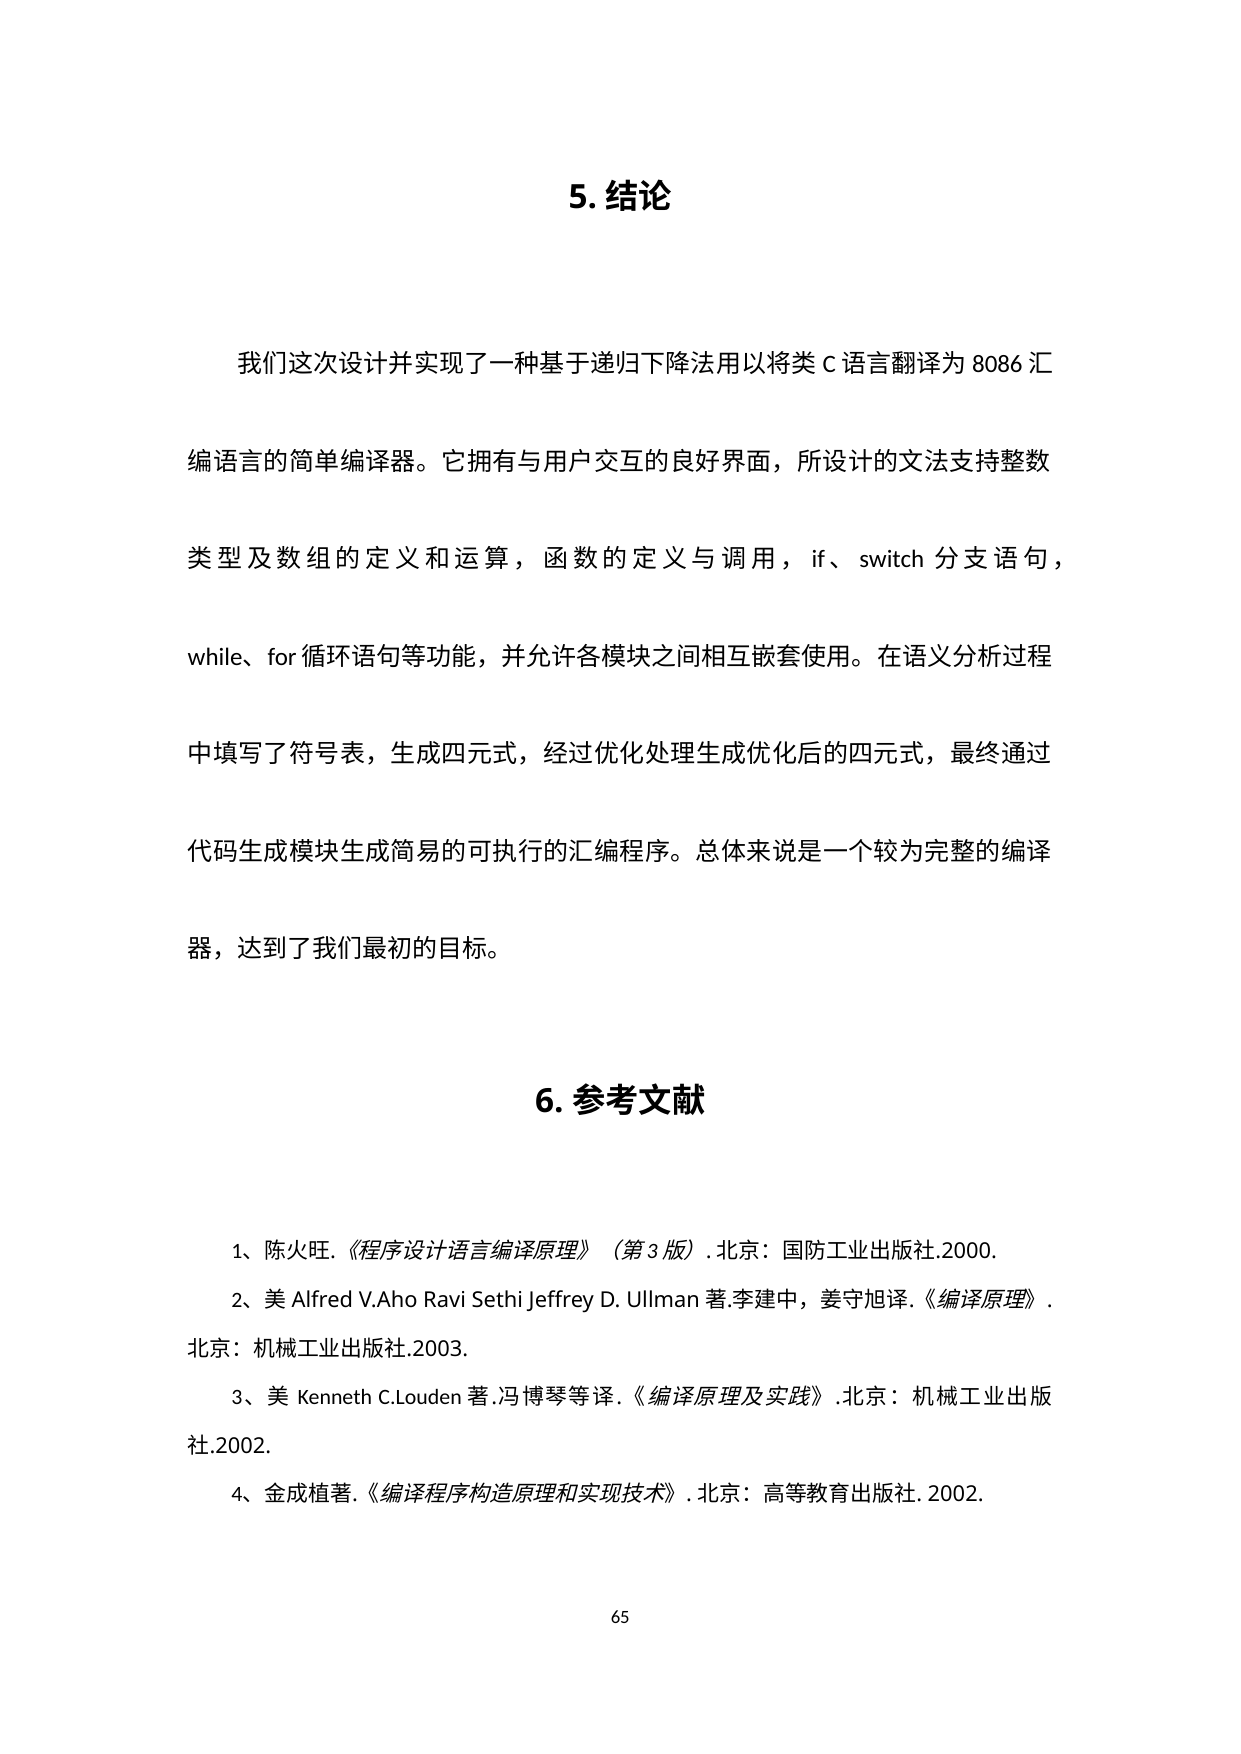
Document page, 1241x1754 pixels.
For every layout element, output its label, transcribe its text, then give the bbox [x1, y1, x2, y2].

text 3、美 Kenneth C.Louden著.冯博琴等译.《编译原理及实践》.北京：机械工业出版社.2002. [187, 1379, 1053, 1460]
text 1、陈火旺.《程序设计语言编译原理》（第3版）. 北京：国防工业出版社.2000. [187, 1233, 1053, 1266]
text 2、美 Alfred V.Aho Ravi Sethi Jeffrey D. Ullman著.李建中，姜守旭译.《编译原理》.北京：机械工业出版社.2003. [187, 1282, 1053, 1363]
text 4、金成植著.《编译程序构造原理和实现技术》. 北京：高等教育出版社. 2002. [187, 1476, 1053, 1508]
subtitle 5. 结论 [187, 162, 1053, 227]
subtitle 6. 参考文献 [187, 1066, 1053, 1131]
text 我们这次设计并实现了一种基于递归下降法用以将类C语言翻译为8086汇编语言的简单编译器。它拥有与用户交互的良好界面，所设计的文法支持整数类型及数组的定义和运算，函数的定义与调用，if、switch分支语句，while、for循环语句等功能，并允许各模块之间相互嵌套使用。在语义分析过程中填写了符号表，生成四元式，经过优化处理生成优化后的四元式，最终通过代码生成模块生成简易的可执行的汇编程序。总体来说是一个较为完整的编译器，达到了我们最初的目标。 [187, 329, 1053, 979]
